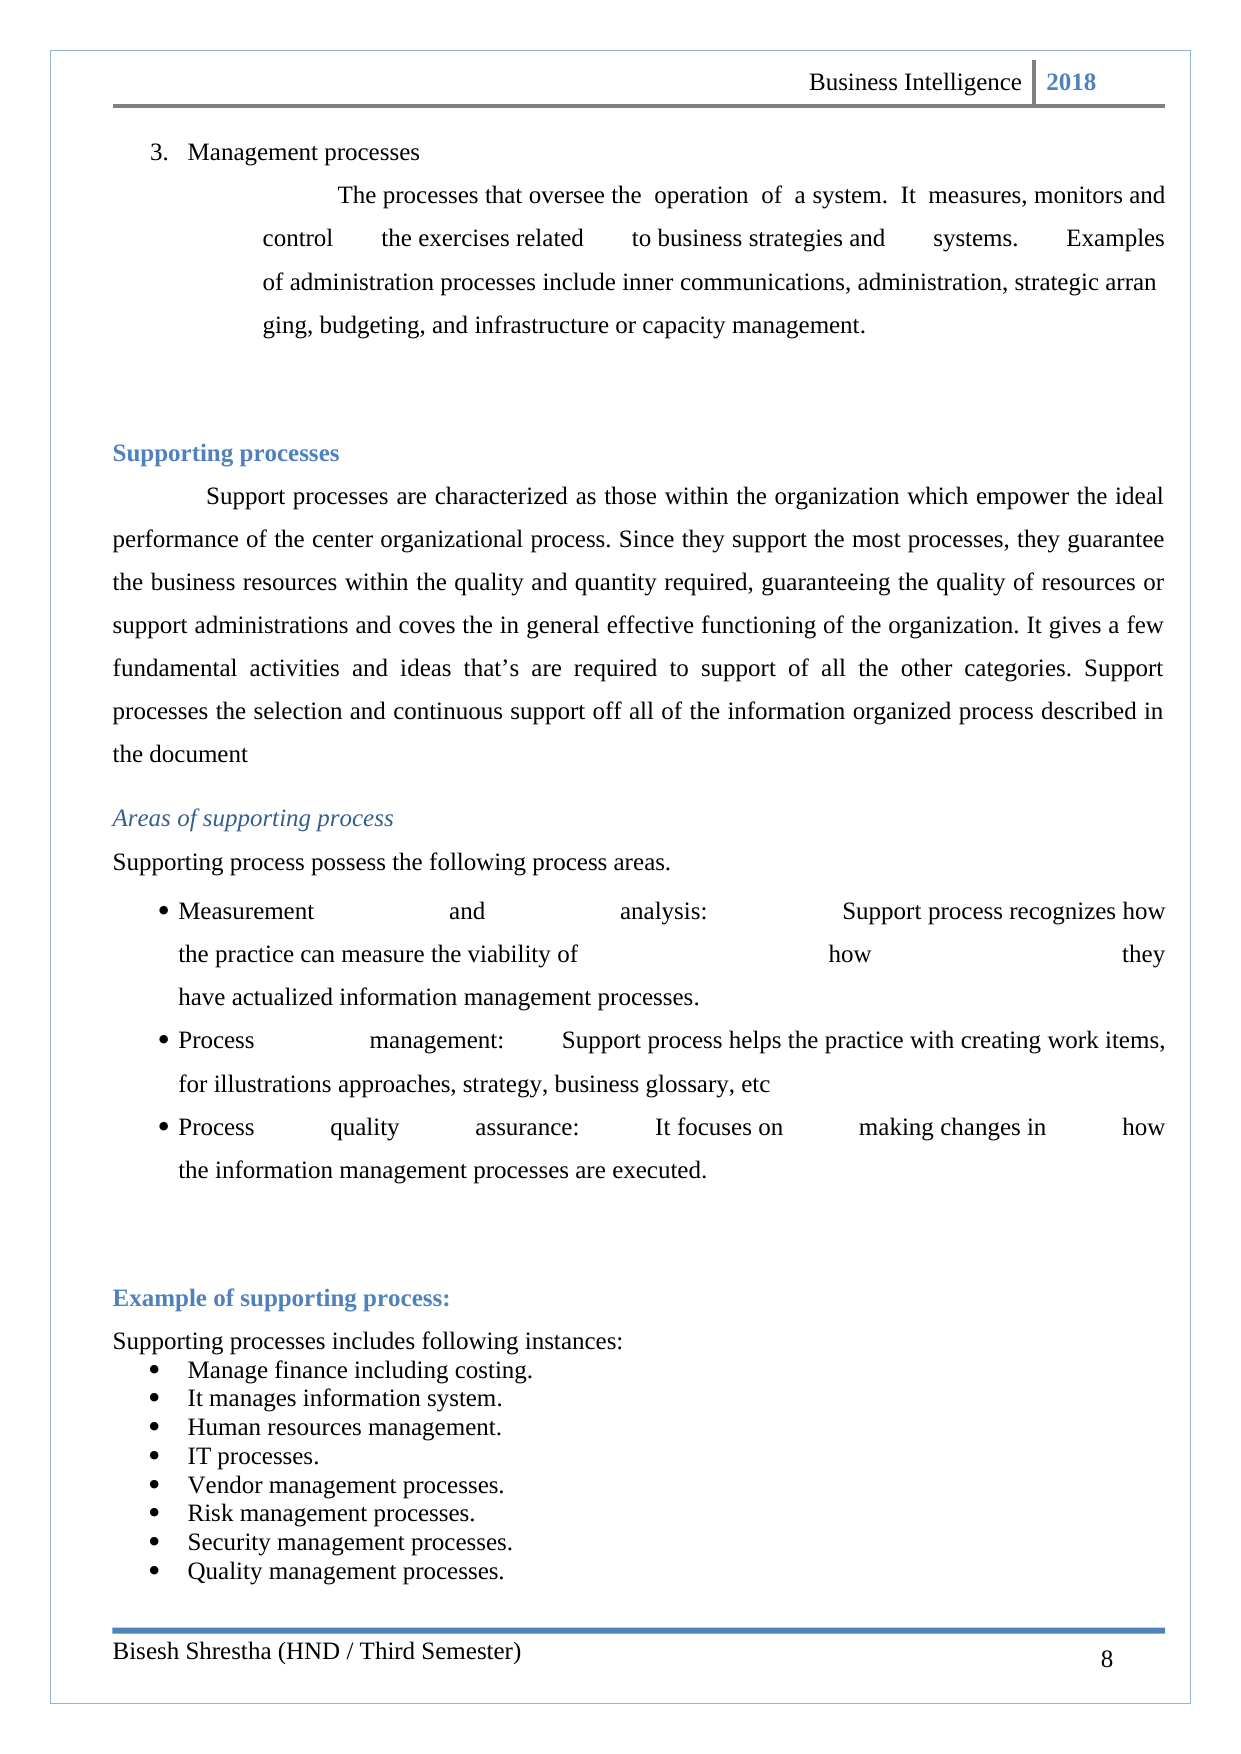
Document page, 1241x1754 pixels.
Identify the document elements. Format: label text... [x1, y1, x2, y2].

list Manage finance including costing. [150, 1355, 1165, 1383]
text Support processes are characterized as those within the organization which empower the ideal performance of the center organizational process. Since they support the most processes, they guarantee the business resources within the quality and quantity required, guaranteeing the quality of resources or support administrations and coves the in general effective functioning of the organization. It gives a few fundamental activities and ideas that’s are required to support of all the other categories. Support processes the selection and continuous support off all of the information organized process described in the document [112, 481, 1165, 768]
list Measurement and analysis: Support process recognizes how the practice can measure the viability of how they have actualized information management processes. [159, 896, 1165, 1011]
list IT processes. [150, 1441, 1165, 1470]
text Supporting process possess the following process areas. [112, 847, 1165, 875]
subtitle Supporting processes [112, 438, 1165, 466]
list Security management processes. [150, 1527, 1165, 1556]
list Risk management processes. [150, 1498, 1165, 1527]
text Supporting processes includes following instances: [112, 1326, 1165, 1355]
list Process management: Support process helps the practice with creating work items, for illustrations approaches, strategy, business glossary, etc [159, 1026, 1165, 1097]
list Human resources management. [150, 1412, 1165, 1441]
list Vendor management processes. [150, 1470, 1165, 1498]
list It manages information system. [150, 1383, 1165, 1412]
list Quality management processes. [150, 1556, 1165, 1585]
subtitle Areas of supporting process [112, 803, 1165, 832]
text The processes that oversee the operation of a system. It measures, monitors and control the exercises related to business strategies and systems. Examples of administration processes include inner communications, administration, strategic arranging, budgeting, and infrastructure or capacity management. [262, 180, 1165, 338]
list Management processes [150, 137, 1165, 166]
list Process quality assurance: It focuses on making changes in how the information management processes are executed. [159, 1112, 1165, 1184]
subtitle Example of supporting process: [112, 1283, 1165, 1312]
